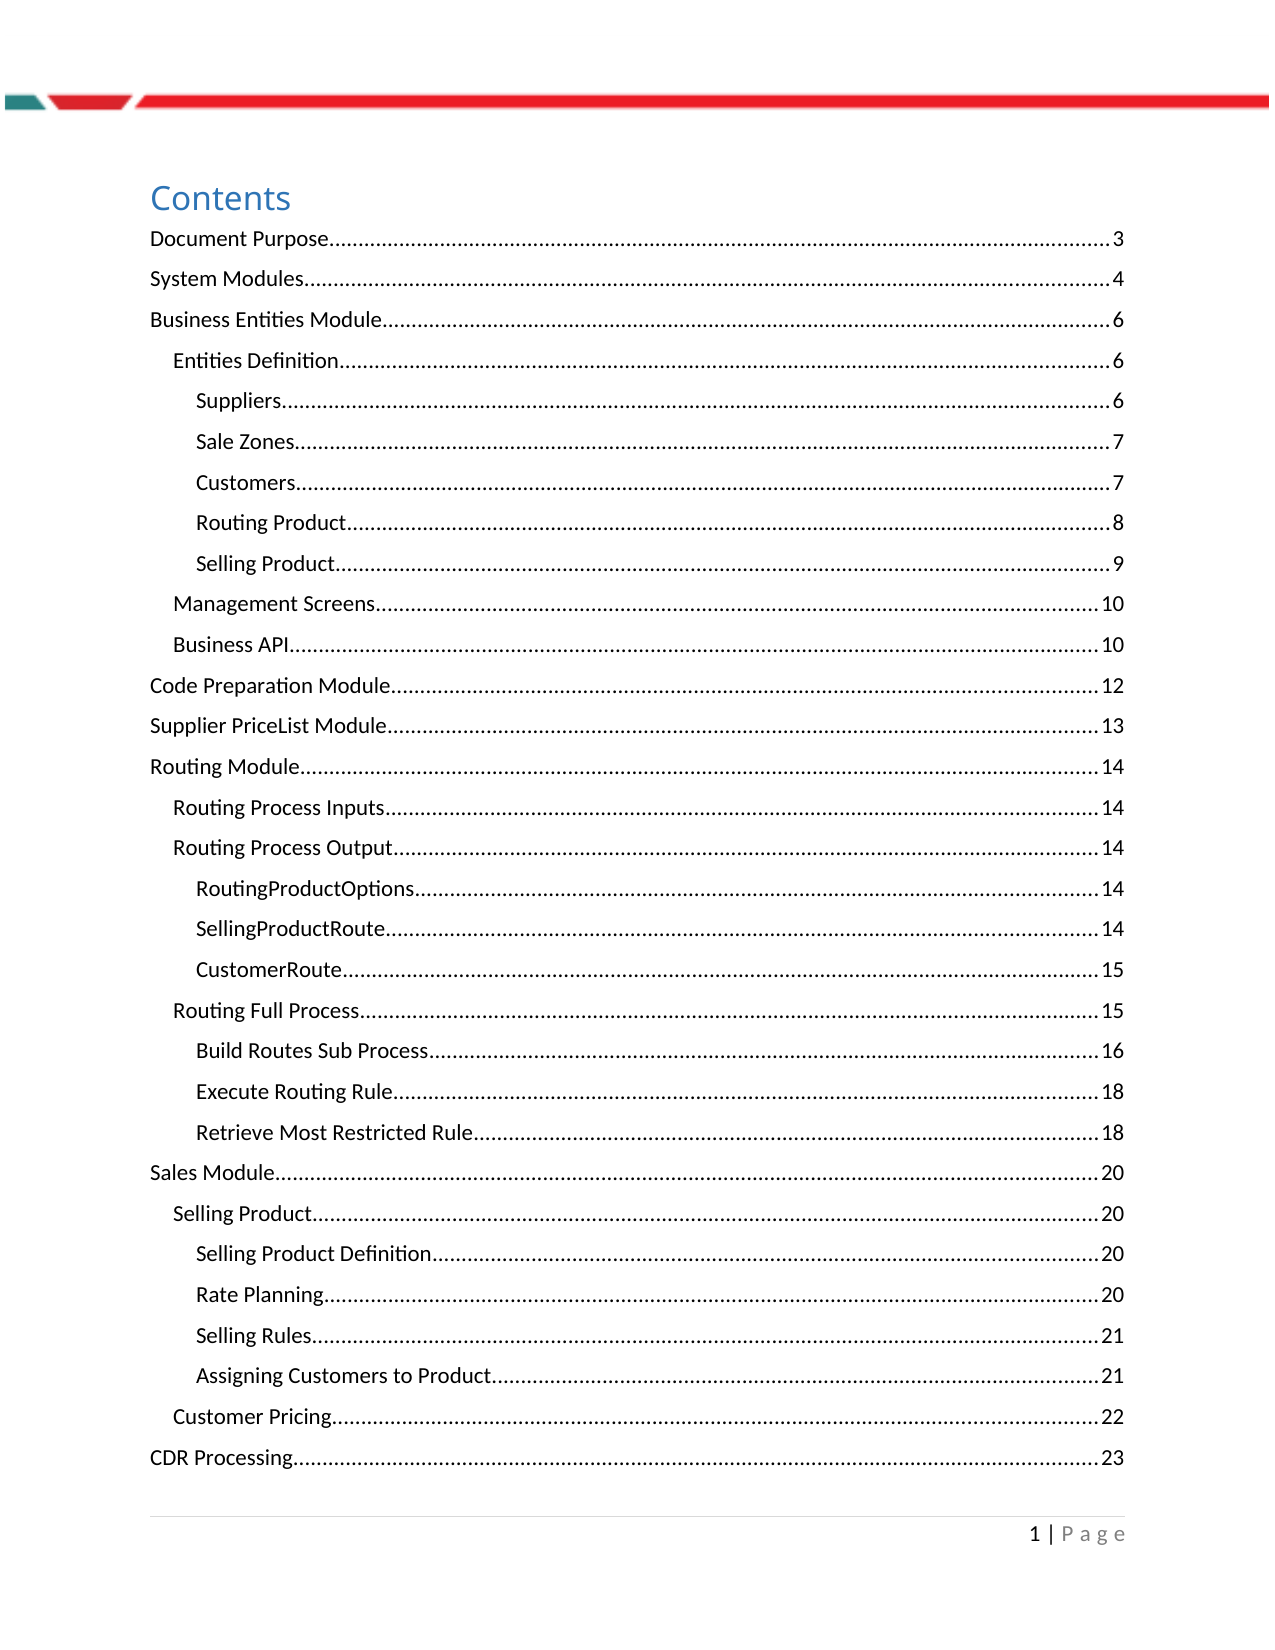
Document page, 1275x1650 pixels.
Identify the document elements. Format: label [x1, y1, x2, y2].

picture [3, 35, 1269, 146]
